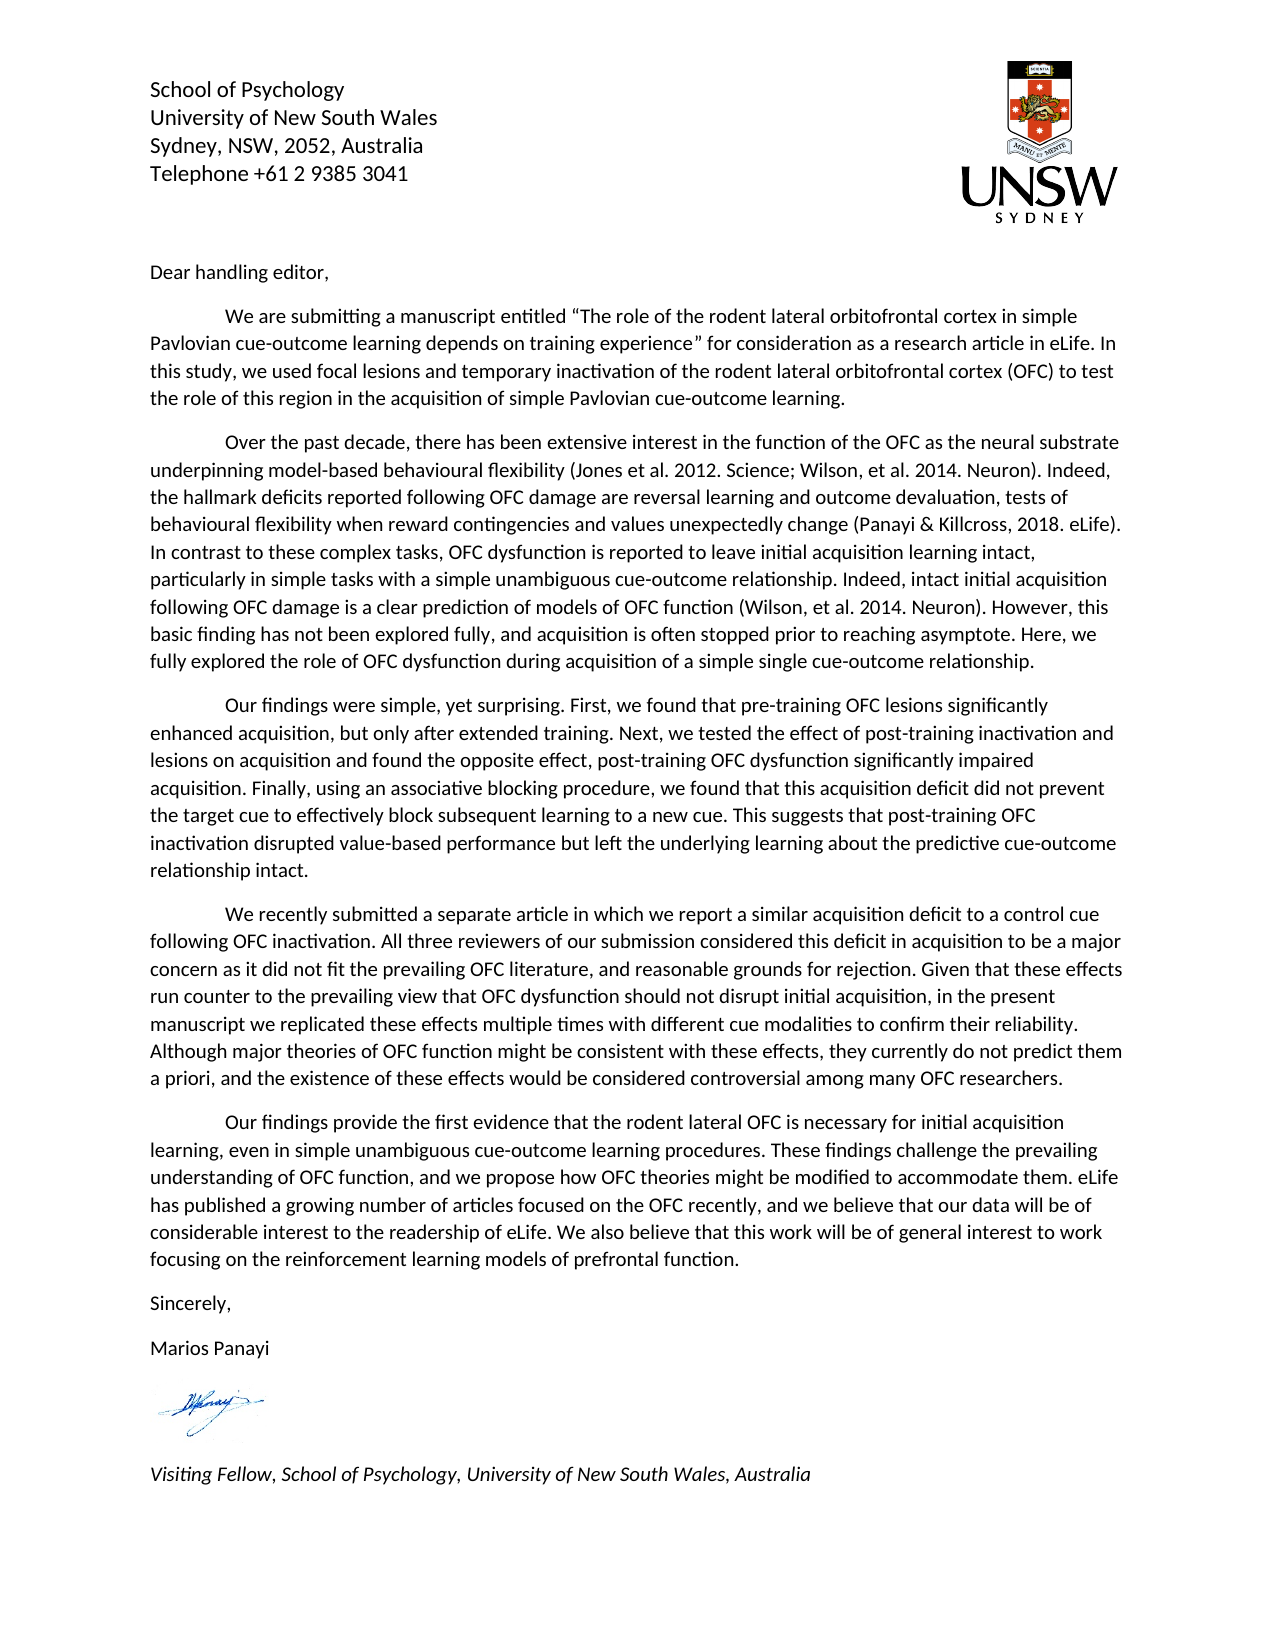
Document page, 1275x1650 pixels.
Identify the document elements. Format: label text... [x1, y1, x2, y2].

text We recently submitted a separate article in which we report a similar acquisition deficit to a control cue following OFC inactivation. All three reviewers of our submission considered this deficit in acquisition to be a major concern as it did not fit the prevailing OFC literature, and reasonable grounds for rejection. Given that these effects run counter to the prevailing view that OFC dysfunction should not disrupt initial acquisition, in the present manuscript we replicated these effects multiple times with different cue modalities to confirm their reliability. Although major theories of OFC function might be consistent with these effects, they currently do not predict them a priori, and the existence of these effects would be considered controversial among many OFC researchers. [150, 901, 1125, 1091]
text Sincerely, [150, 1291, 1125, 1316]
text Marios Panayi [150, 1335, 1184, 1360]
text Over the past decade, there has been extensive interest in the function of the OFC as the neural substrate underpinning model-based behavioural flexibility (Jones et al. 2012. Science; Wilson, et al. 2014. Neuron). Indeed, the hallmark deficits reported following OFC damage are reversal learning and outcome devaluation, tests of behavioural flexibility when reward contingencies and values unexpectedly change (Panayi & Killcross, 2018. eLife). In contrast to these complex tasks, OFC dysfunction is reported to leave initial acquisition learning intact, particularly in simple tasks with a simple unambiguous cue-outcome relationship. Indeed, intact initial acquisition following OFC damage is a clear prediction of models of OFC function (Wilson, et al. 2014. Neuron). However, this basic finding has not been explored fully, and acquisition is often stopped prior to reaching asymptote. Here, we fully explored the role of OFC dysfunction during acquisition of a simple single cue-outcome relationship. [150, 429, 1125, 674]
text Our findings were simple, yet surprising. First, we found that pre-training OFC lesions significantly enhanced acquisition, but only after extended training. Next, we tested the effect of post-training inactivation and lesions on acquisition and found the opposite effect, post-training OFC dysfunction significantly impaired acquisition. Finally, using an associative blocking procedure, we found that this acquisition deficit did not prevent the target cue to effectively block subsequent learning to a new cue. This suggests that post-training OFC inactivation disrupted value-based performance but left the underlying learning about the predictive cue-outcome relationship intact. [150, 693, 1125, 882]
text We are submitting a manuscript entitled “The role of the rodent lateral orbitofrontal cortex in simple Pavlovian cue-outcome learning depends on training experience” for consideration as a research article in eLife. In this study, we used focal lesions and temporary inactivation of the rodent lateral orbitofrontal cortex (OFC) to test the role of this region in the acquisition of simple Pavlovian cue-outcome learning. [150, 303, 1125, 411]
text Dear handling editor, [150, 259, 1125, 284]
text Our findings provide the first evidence that the rodent lateral OFC is necessary for initial acquisition learning, even in simple unambiguous cue-outcome learning procedures. These findings challenge the prevailing understanding of OFC function, and we propose how OFC theories might be modified to accommodate them. eLife has published a growing number of articles focused on the OFC recently, and we believe that our data will be of considerable interest to the readership of eLife. We also believe that this work will be of general interest to work focusing on the reinforcement learning models of prefrontal function. [150, 1109, 1125, 1272]
text Visiting Fellow, School of Psychology, University of New South Wales, Australia [150, 1461, 1183, 1487]
picture [952, 42, 1125, 243]
picture [150, 1378, 269, 1443]
